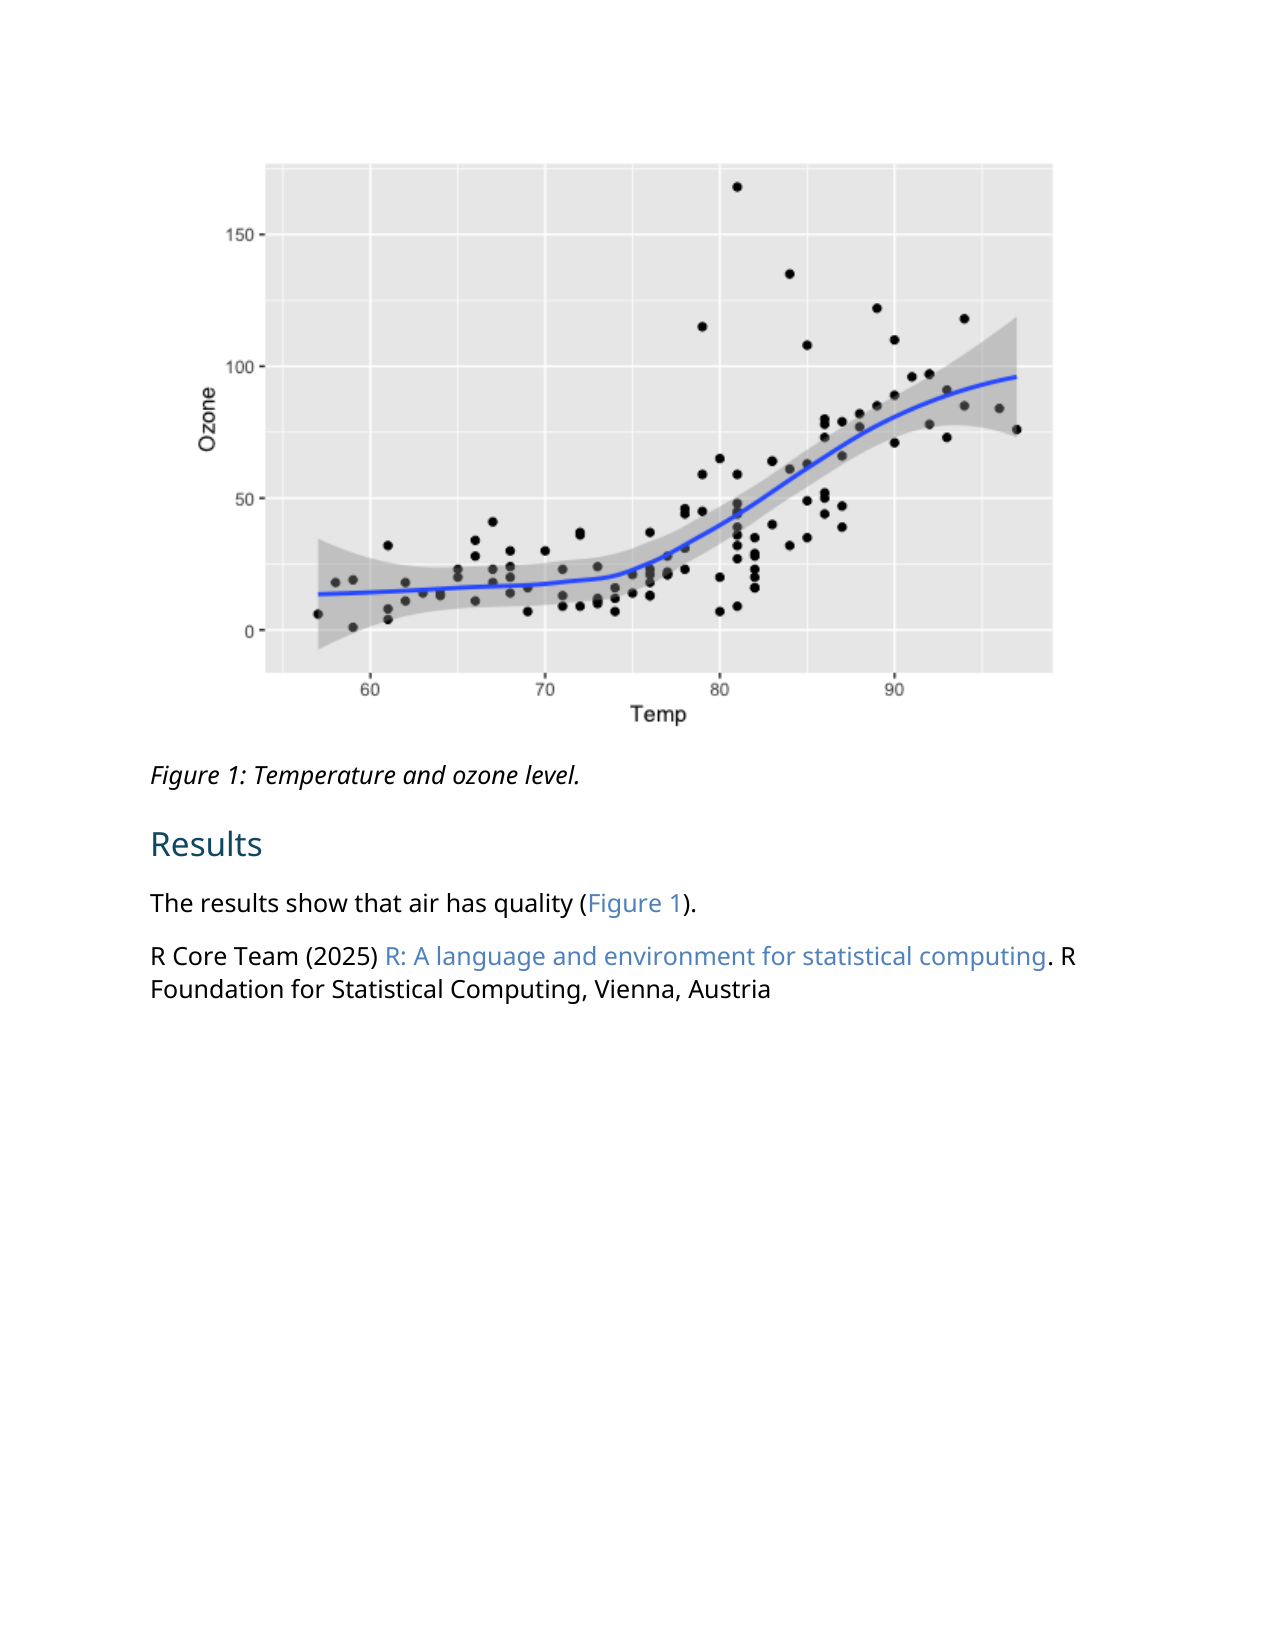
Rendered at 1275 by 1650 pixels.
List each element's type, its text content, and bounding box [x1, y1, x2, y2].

table_header Figure 1: Temperature and ozone level. [139, 150, 1114, 804]
subtitle Results [150, 821, 1125, 867]
text R Core Team (2025) R: A language and environment for statistical computing. R Foundation for Statistical Computing, Vienna, Austria [150, 938, 1125, 1006]
text The results show that air has quality (Figure 1). [150, 885, 1125, 919]
picture [188, 153, 1064, 737]
